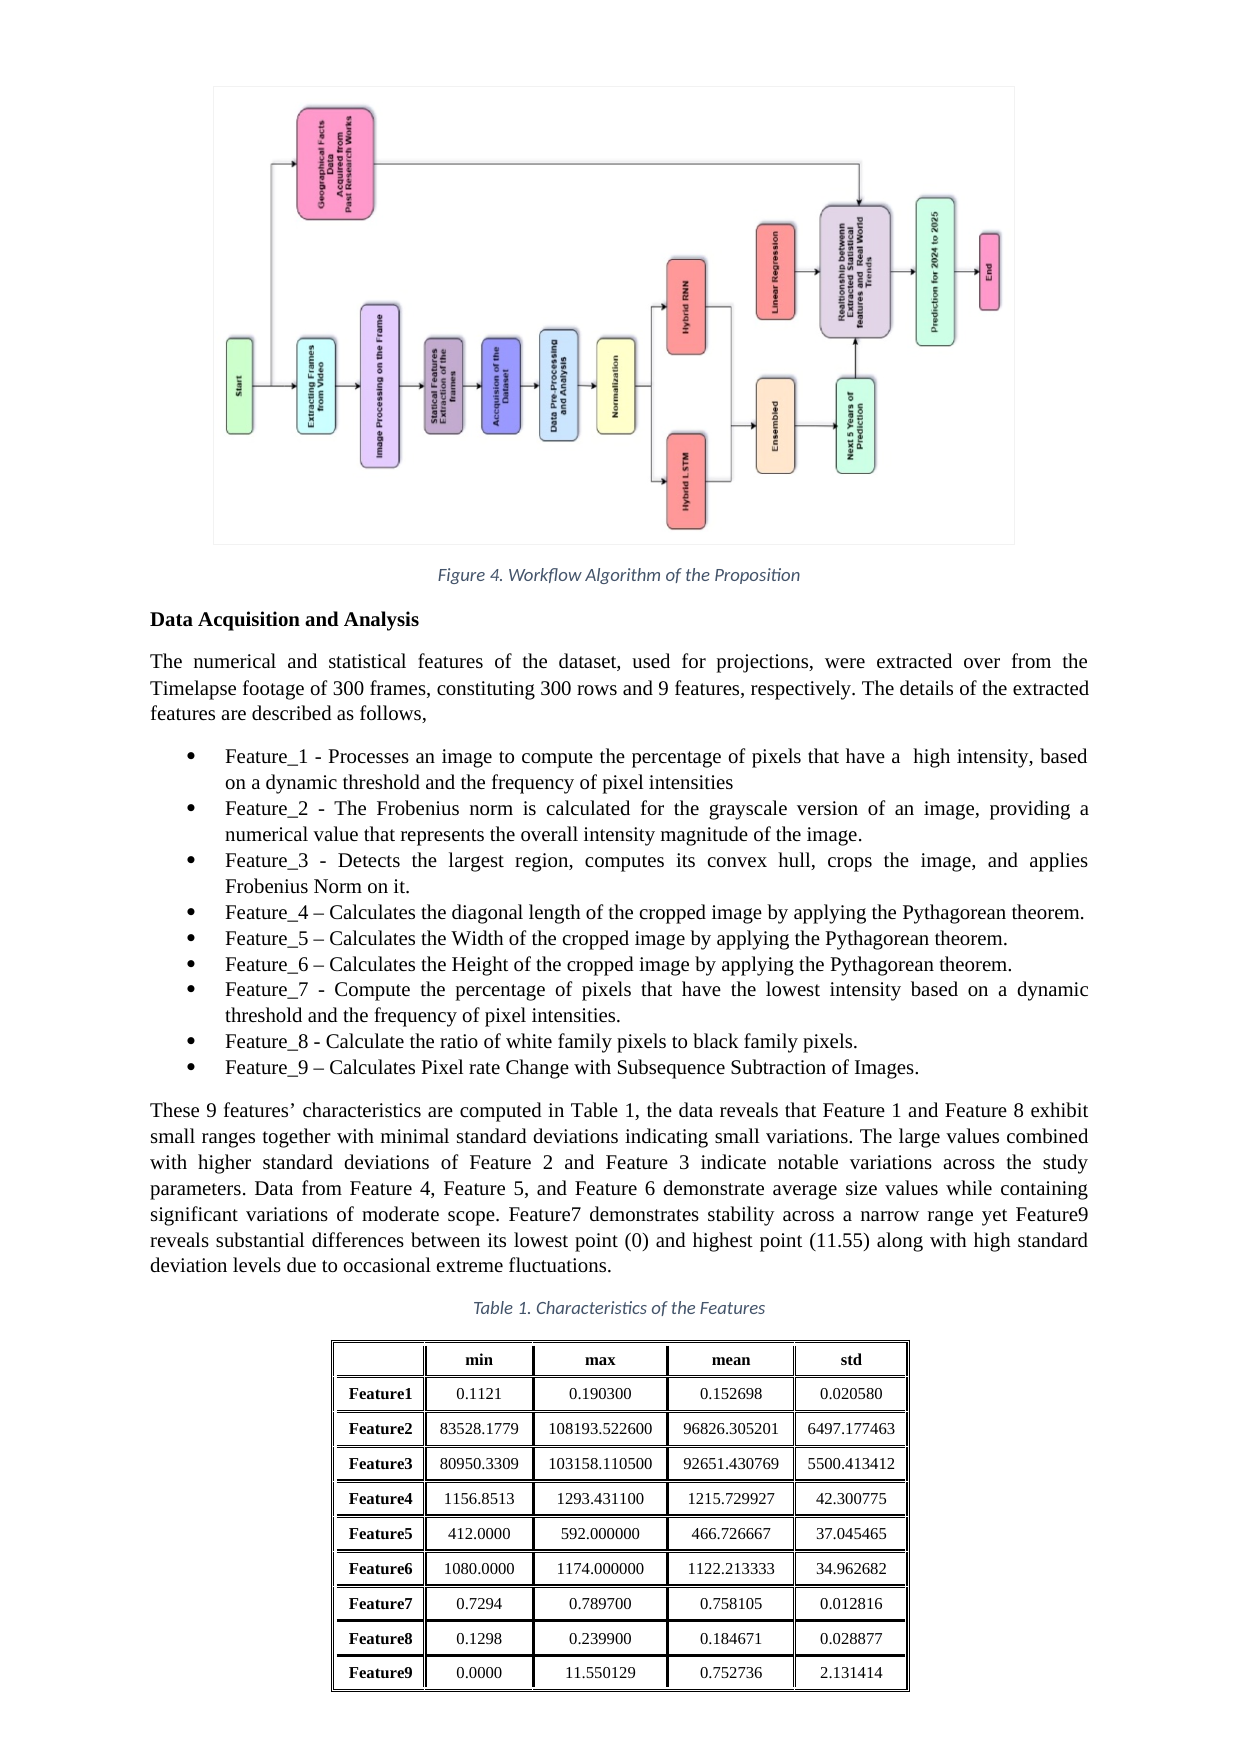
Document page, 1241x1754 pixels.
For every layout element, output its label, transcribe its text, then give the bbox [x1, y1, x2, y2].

table_cell 1293.431100 [535, 1483, 666, 1514]
table_cell 96826.305201 [669, 1413, 793, 1444]
table_cell 592.000000 [535, 1518, 666, 1549]
text Figure 4. Workflow Algorithm of the Proposition [150, 563, 1090, 586]
table_cell 80950.3309 [427, 1448, 532, 1479]
table_cell 92651.430769 [669, 1448, 793, 1479]
table_cell 0.152698 [669, 1378, 793, 1409]
table_cell 0.789700 [535, 1588, 666, 1619]
table_cell Feature1 [333, 1375, 425, 1409]
list Feature_7 - Compute the percentage of pixels that have the lowest intensity based on a dynamic threshold and the frequency of pixel intensities. [187, 977, 1090, 1027]
table_cell 1122.213333 [669, 1553, 793, 1584]
list Feature_8 - Calculate the ratio of white family pixels to black family pixels. [187, 1029, 1090, 1053]
table_header mean [667, 1343, 795, 1375]
table_cell 0.1121 [427, 1378, 532, 1409]
list Feature_5 – Calculates the Width of the cropped image by applying the Pythagorean theorem. [187, 926, 1090, 949]
table_cell 0.0000 [425, 1657, 533, 1689]
table_cell 83528.1779 [427, 1413, 532, 1444]
table_cell 0.239900 [535, 1622, 666, 1654]
table_cell 412.0000 [427, 1518, 532, 1549]
text Data Acquisition and Analysis [150, 607, 1090, 631]
table_cell 0.1298 [427, 1622, 532, 1654]
table_cell Feature2 [334, 1410, 423, 1444]
table_cell 1174.000000 [535, 1553, 666, 1584]
table_cell 34.962682 [796, 1549, 907, 1584]
table_cell 37.045465 [796, 1514, 907, 1549]
table_cell 1215.729927 [669, 1483, 793, 1514]
table_cell 5500.413412 [796, 1445, 907, 1479]
table_cell 1080.0000 [427, 1553, 532, 1584]
picture [215, 87, 1014, 544]
table_cell Feature7 [334, 1584, 423, 1619]
text Table 1. Characteristics of the Features [150, 1296, 1090, 1319]
table_header [333, 1341, 425, 1375]
table_cell 466.726667 [669, 1518, 793, 1549]
table_cell 11.550129 [533, 1657, 667, 1689]
text The numerical and statistical features of the dataset, used for projections, were extracted over from the Timelapse footage of 300 frames, constituting 300 rows and 9 features, respectively. The details of the extracted features are described as follows, [150, 649, 1090, 725]
table_header max [533, 1343, 667, 1375]
list Feature_6 – Calculates the Height of the cropped image by applying the Pythagorean theorem. [187, 951, 1090, 976]
table_cell 103158.110500 [535, 1448, 666, 1479]
text These 9 features’ characteristics are computed in Table 1, the data reveals that Feature 1 and Feature 8 exhibit small ranges together with minimal standard deviations indicating small variations. The large values combined with higher standard deviations of Feature 2 and Feature 3 indicate notable variations across the study parameters. Data from Feature 4, Feature 5, and Feature 6 demonstrate average size values while containing significant variations of moderate scope. Feature7 demonstrates stability across a narrow range yet Feature9 reveals substantial differences between its lowest point (0) and highest point (11.55) along with high standard deviation levels due to occasional extreme fluctuations. [150, 1098, 1090, 1277]
list Feature_4 – Calculates the diagonal length of the cropped image by applying the Pythagorean theorem. [187, 899, 1090, 924]
list Feature_3 - Detects the largest region, computes its convex hull, crops the image, and applies Frobenius Norm on it. [187, 848, 1090, 898]
table_cell 42.300775 [796, 1479, 907, 1514]
table_cell 0.020580 [795, 1375, 908, 1409]
table_cell 0.012816 [796, 1584, 907, 1619]
table_header std [795, 1343, 906, 1375]
table_cell 108193.522600 [535, 1413, 666, 1444]
table_cell 1156.8513 [427, 1483, 532, 1514]
list Feature_1 - Processes an image to compute the percentage of pixels that have a high intensity, based on a dynamic threshold and the frequency of pixel intensities [187, 744, 1090, 794]
list Feature_2 - The Frobenius norm is calculated for the grayscale version of an image, providing a numerical value that represents the overall intensity magnitude of the image. [187, 796, 1090, 846]
table_cell Feature5 [334, 1514, 423, 1549]
table_cell Feature3 [334, 1445, 423, 1479]
table_cell 0.7294 [427, 1588, 532, 1619]
table_cell Feature4 [334, 1479, 423, 1514]
list Feature_9 – Calculates Pixel rate Change with Subsequence Subtraction of Images. [187, 1055, 1090, 1079]
table_cell 0.758105 [669, 1588, 793, 1619]
table_cell 0.752736 [667, 1657, 795, 1689]
table_cell 0.190300 [535, 1378, 666, 1409]
table_cell 0.184671 [669, 1622, 793, 1654]
table_header min [425, 1341, 533, 1375]
table_cell Feature8 [334, 1619, 423, 1654]
table_cell Feature9 [334, 1654, 425, 1689]
table_cell 6497.177463 [796, 1410, 907, 1444]
table_cell 0.028877 [796, 1619, 906, 1654]
table_cell Feature6 [334, 1549, 423, 1584]
table_cell 2.131414 [795, 1654, 906, 1689]
